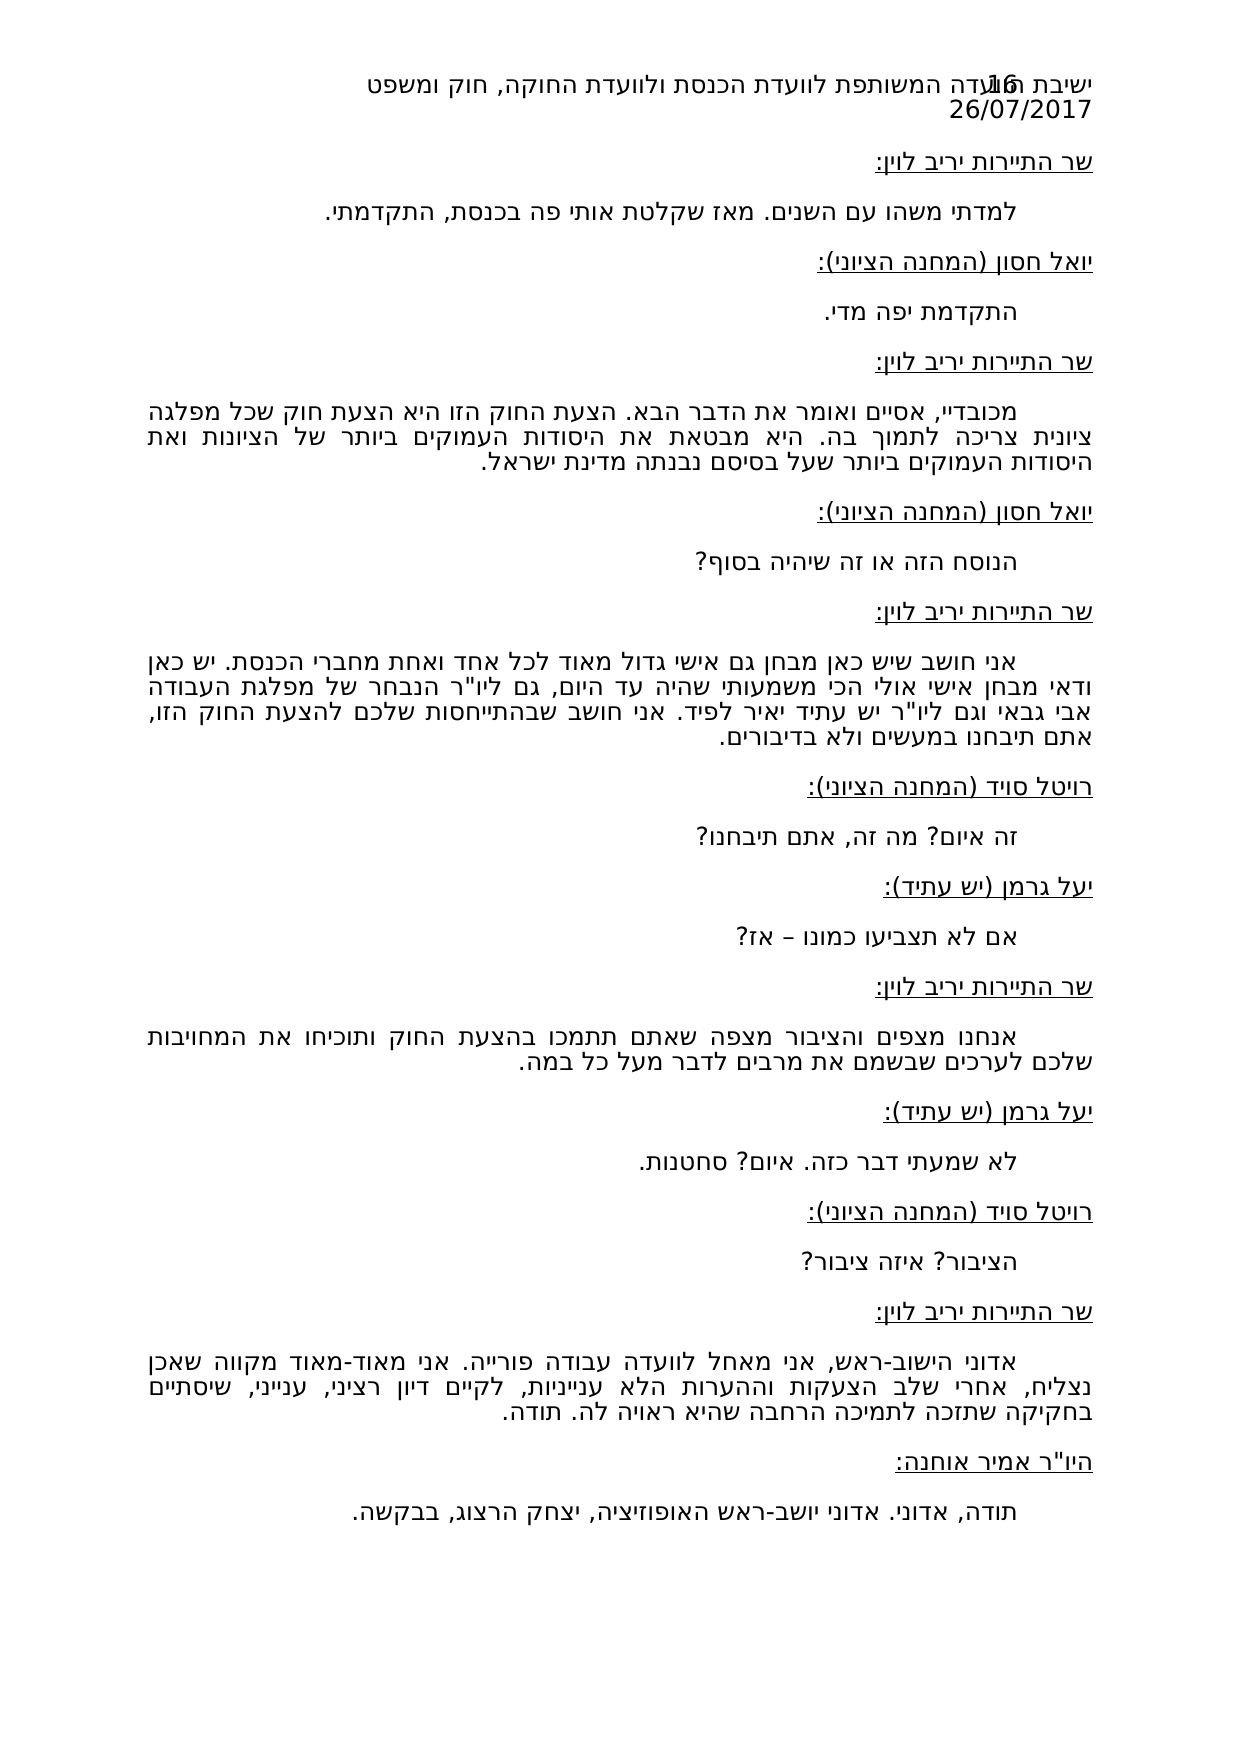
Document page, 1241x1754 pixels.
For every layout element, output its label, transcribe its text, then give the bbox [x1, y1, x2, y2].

text אם לא תצביעו כמונו – אז? [147, 925, 1093, 950]
text הציבור? איזה ציבור? [147, 1250, 1093, 1275]
text יעל גרמן (יש עתיד): [147, 875, 1093, 900]
text יואל חסון (המחנה הציוני): [147, 250, 1093, 275]
text למדתי משהו עם השנים. מאז שקלטת אותי פה בכנסת, התקדמתי. [147, 200, 1093, 225]
text התקדמת יפה מדי. [147, 300, 1093, 325]
text אני חושב שיש כאן מבחן גם אישי גדול מאוד לכל אחד ואחת מחברי הכנסת. יש כאן ודאי מבחן אישי אולי הכי משמעותי שהיה עד היום, גם ליו"ר הנבחר של מפלגת העבודה אבי גבאי וגם ליו"ר יש עתיד יאיר לפיד. אני חושב שבהתייחסות שלכם להצעת החוק הזו, אתם תיבחנו במעשים ולא בדיבורים. [147, 650, 1093, 750]
text שר התיירות יריב לוין: [147, 150, 1093, 175]
text שר התיירות יריב לוין: [147, 600, 1093, 625]
text שר התיירות יריב לוין: [147, 1300, 1093, 1325]
text רויטל סויד (המחנה הציוני): [147, 775, 1093, 800]
text מכובדיי, אסיים ואומר את הדבר הבא. הצעת החוק הזו היא הצעת חוק שכל מפלגה ציונית צריכה לתמוך בה. היא מבטאת את היסודות העמוקים ביותר של הציונות ואת היסודות העמוקים ביותר שעל בסיסם נבנתה מדינת ישראל. [147, 400, 1093, 475]
text אנחנו מצפים והציבור מצפה שאתם תתמכו בהצעת החוק ותוכיחו את המחויבות שלכם לערכים שבשמם את מרבים לדבר מעל כל במה. [147, 1025, 1093, 1075]
text הנוסח הזה או זה שיהיה בסוף? [147, 550, 1093, 575]
text יעל גרמן (יש עתיד): [147, 1100, 1093, 1125]
text יואל חסון (המחנה הציוני): [147, 500, 1093, 525]
text היו"ר אמיר אוחנה: [147, 1450, 1093, 1475]
text לא שמעתי דבר כזה. איום? סחטנות. [147, 1150, 1093, 1175]
text אדוני הישוב-ראש, אני מאחל לוועדה עבודה פורייה. אני מאוד-מאוד מקווה שאכן נצליח, אחרי שלב הצעקות וההערות הלא ענייניות, לקיים דיון רציני, ענייני, שיסתיים בחקיקה שתזכה לתמיכה הרחבה שהיא ראויה לה. תודה. [147, 1350, 1093, 1425]
text זה איום? מה זה, אתם תיבחנו? [147, 825, 1093, 850]
text תודה, אדוני. אדוני יושב-ראש האופוזיציה, יצחק הרצוג, בבקשה. [147, 1500, 1093, 1525]
text רויטל סויד (המחנה הציוני): [147, 1200, 1093, 1225]
text שר התיירות יריב לוין: [147, 975, 1093, 1000]
text שר התיירות יריב לוין: [147, 350, 1093, 375]
